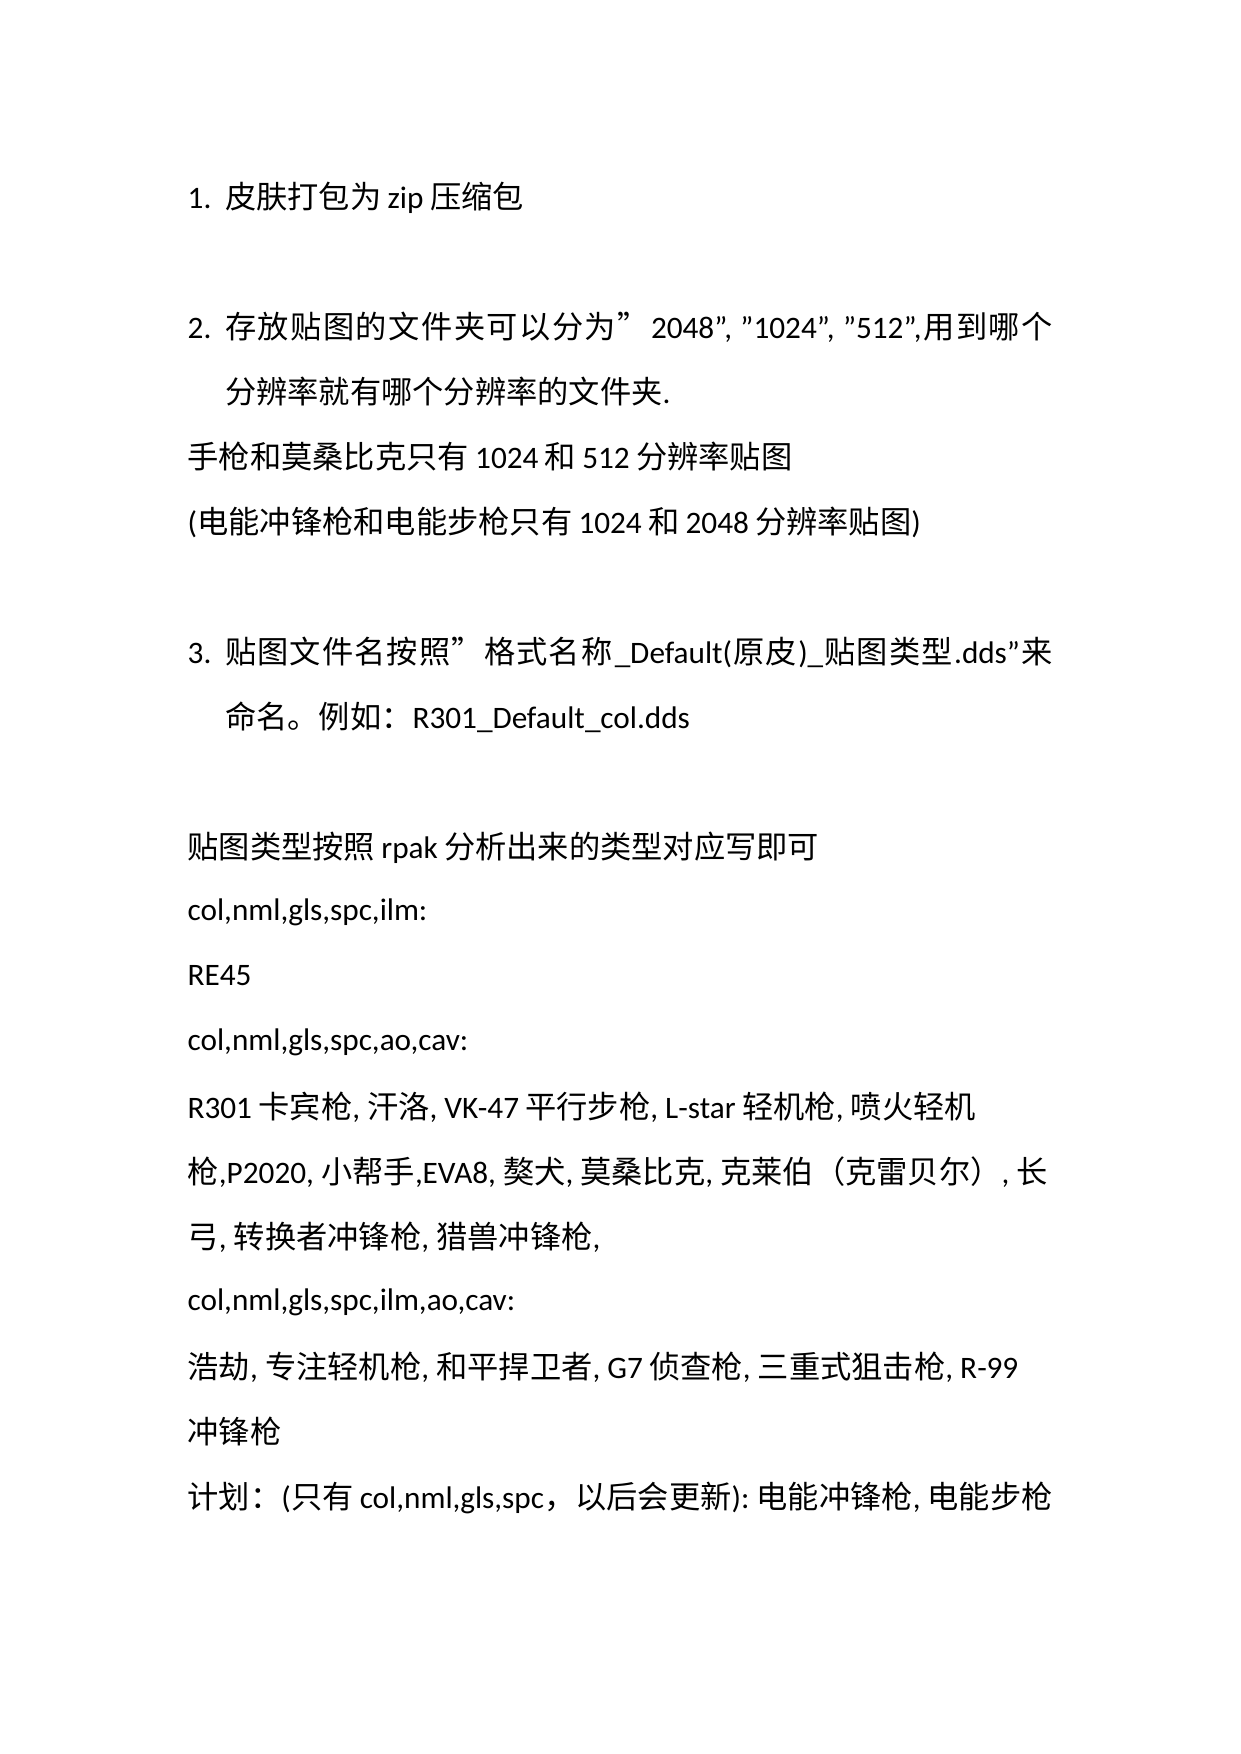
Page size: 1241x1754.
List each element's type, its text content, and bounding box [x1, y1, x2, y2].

text 浩劫, 专注轻机枪, 和平捍卫者, G7侦查枪, 三重式狙击枪, R-99冲锋枪 [187, 1332, 1053, 1462]
list 存放贴图的文件夹可以分为”2048”, ”1024”, ”512”,用到哪个分辨率就有哪个分辨率的文件夹. [187, 292, 1053, 422]
text col,nml,gls,spc,ilm: [187, 877, 1053, 942]
text col,nml,gls,spc,ao,cav: [187, 1007, 1053, 1072]
text 计划：(只有col,nml,gls,spc，以后会更新): 电能冲锋枪, 电能步枪 [187, 1462, 1053, 1527]
text col,nml,gls,spc,ilm,ao,cav: [187, 1267, 1053, 1332]
list 贴图文件名按照”格式名称_Default(原皮)_贴图类型.dds”来命名。例如：R301_Default_col.dds [187, 617, 1053, 747]
text 手枪和莫桑比克只有1024和512分辨率贴图 [187, 422, 1053, 487]
text R301卡宾枪, 汗洛, VK-47平行步枪, L-star轻机枪, 喷火轻机枪,P2020, 小帮手,EVA8, 獒犬, 莫桑比克, 克莱伯（克雷贝尔）, 长弓, 转换者冲锋枪, 猎兽冲锋枪, [187, 1072, 1053, 1267]
text 贴图类型按照rpak分析出来的类型对应写即可 [187, 812, 1053, 877]
text (电能冲锋枪和电能步枪只有1024和2048分辨率贴图) [187, 487, 1053, 552]
list 皮肤打包为zip压缩包 [187, 162, 1053, 227]
text RE45 [187, 942, 1053, 1007]
